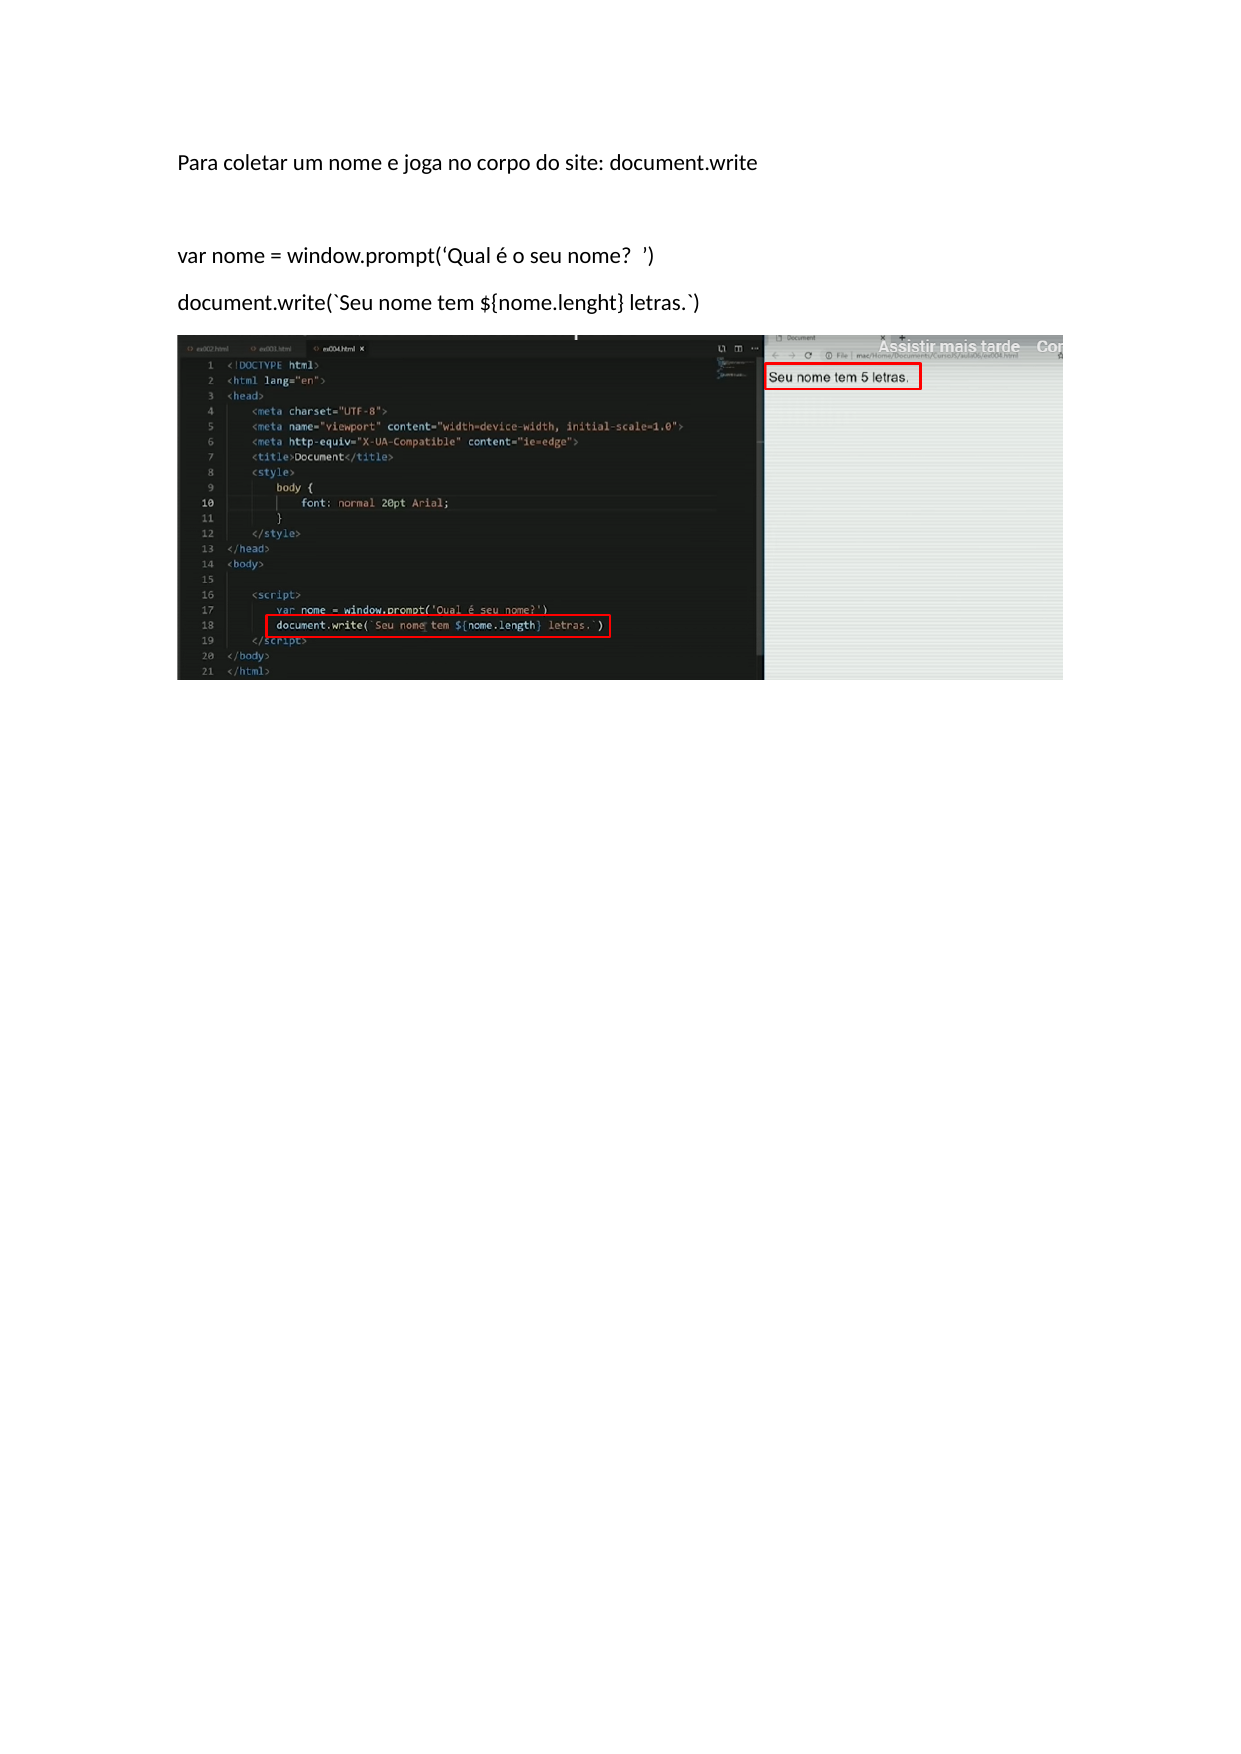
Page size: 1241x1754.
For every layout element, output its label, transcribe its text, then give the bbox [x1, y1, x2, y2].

text var nome = window.prompt(‘Qual é o seu nome? ’) [177, 241, 1063, 269]
text document.write(`Seu nome tem ${nome.lenght} letras.`) [177, 288, 1063, 316]
text Para coletar um nome e joga no corpo do site: document.write [177, 148, 1063, 176]
picture [177, 335, 1063, 680]
